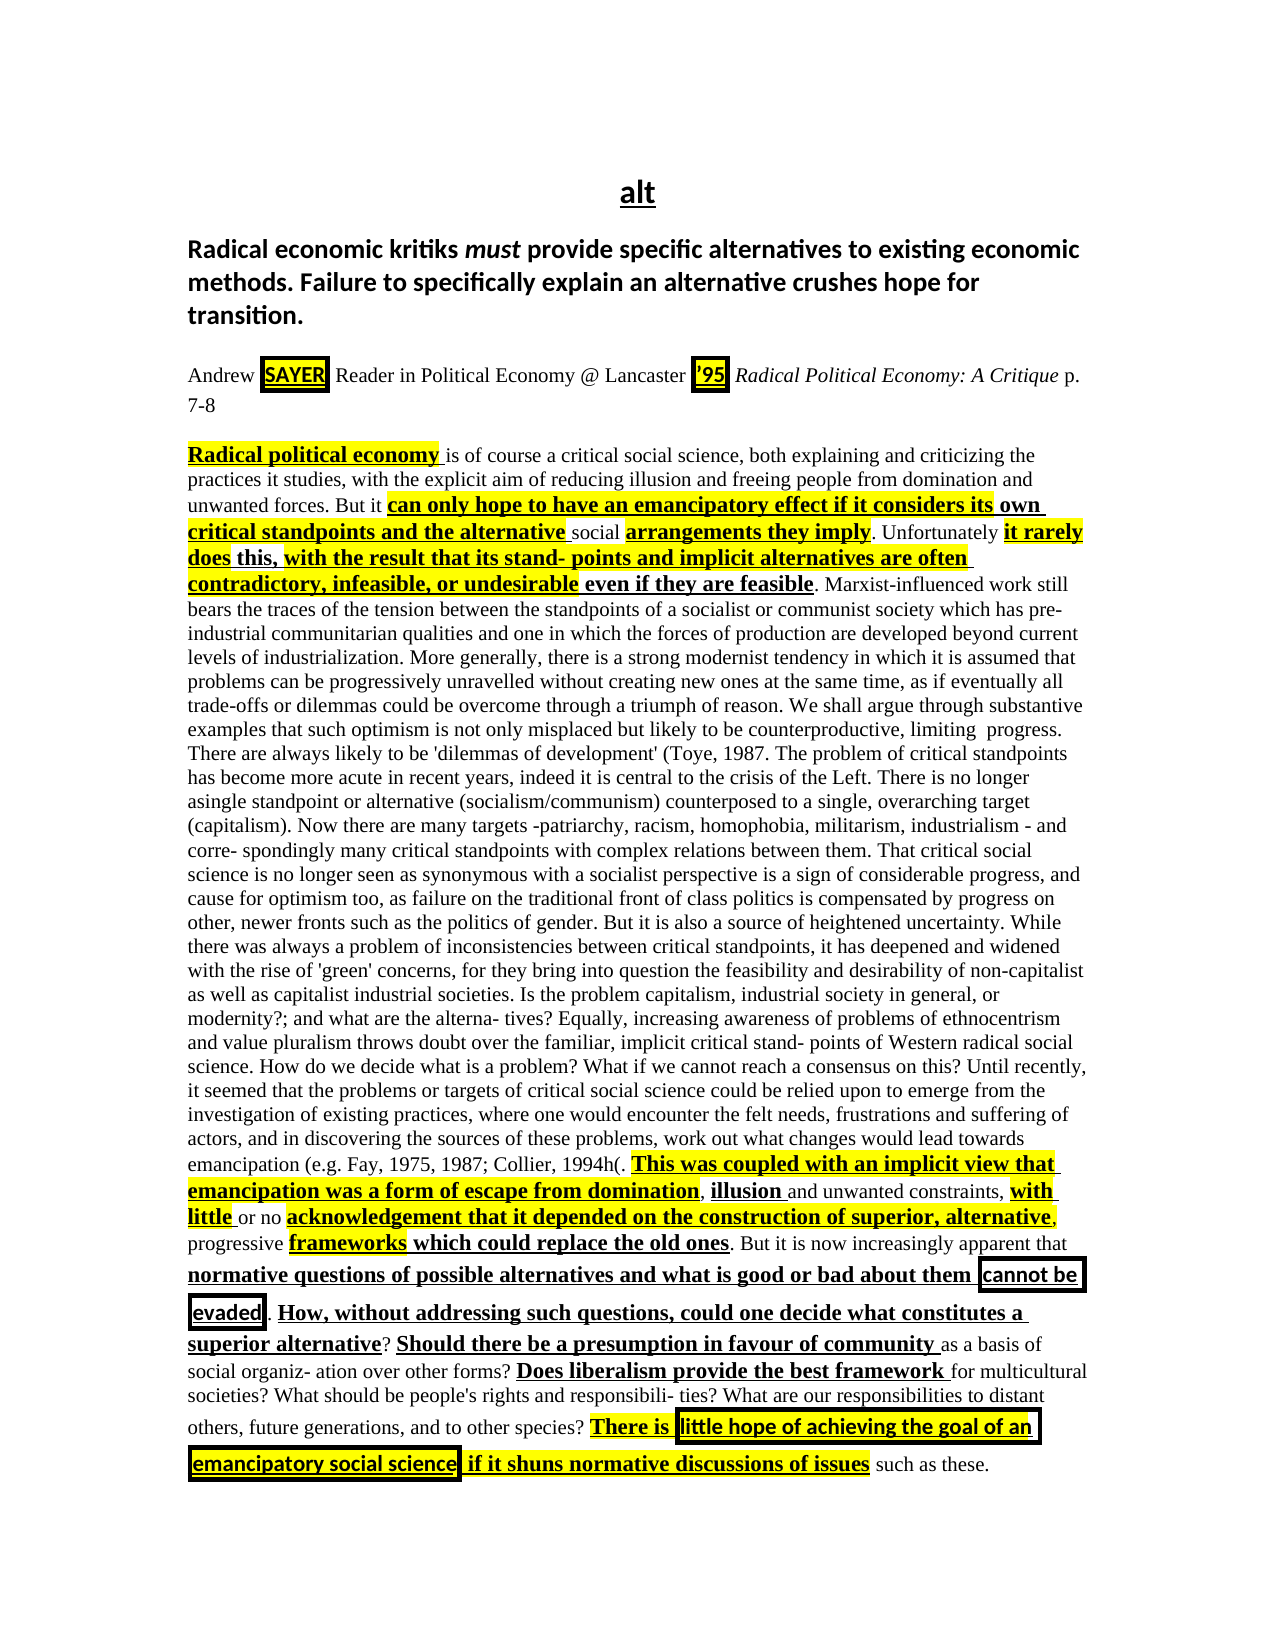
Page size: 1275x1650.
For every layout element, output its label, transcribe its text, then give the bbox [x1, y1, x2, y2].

subtitle Radical economic kritiks must provide specific alternatives to existing economic methods. Failure to specifically explain an alternative crushes hope for transition. [187, 232, 1087, 331]
subtitle alt [187, 171, 1087, 212]
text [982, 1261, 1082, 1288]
text Radical political economy is of course a critical social science, both explaining and criticizing the practices it studies, with the explicit aim of reducing illusion and freeing people from domination and unwanted forces. But it can only hope to have an emancipatory effect if it considers its own critical standpoints and the alternative social arrangements they imply. Unfortunately it rarely does this, with the result that its stand- points and implicit alternatives are often contradictory, infeasible, or undesirable even if they are feasible. Marxist-influenced work still bears the traces of the tension between the standpoints of a socialist or communist society which has pre-industrial communitarian qualities and one in which the forces of production are developed beyond current levels of industrialization. More generally, there is a strong modernist tendency in which it is assumed that problems can be progressively unravelled without creating new ones at the same time, as if eventually all trade-offs or dilemmas could be overcome through a triumph of reason. We shall argue through substantive examples that such optimism is not only misplaced but likely to be counterproductive, limiting progress. There are always likely to be 'dilemmas of development' (Toye, 1987. The problem of critical standpoints has become more acute in recent years, indeed it is central to the crisis of the Left. There is no longer asingle standpoint or alternative (socialism/communism) counterposed to a single, overarching target (capitalism). Now there are many targets -patriarchy, racism, homophobia, militarism, industrialism - and corre- spondingly many critical standpoints with complex relations between them. That critical social science is no longer seen as synonymous with a socialist perspective is a sign of considerable progress, and cause for optimism too, as failure on the traditional front of class politics is compensated by progress on other, newer fronts such as the politics of gender. But it is also a source of heightened uncertainty. While there was always a problem of inconsistencies between critical standpoints, it has deepened and widened with the rise of 'green' concerns, for they bring into question the feasibility and desirability of non-capitalist as well as capitalist industrial societies. Is the problem capitalism, industrial society in general, or modernity?; and what are the alterna- tives? Equally, increasing awareness of problems of ethnocentrism and value pluralism throws doubt over the familiar, implicit critical stand- points of Western radical social science. How do we decide what is a problem? What if we cannot reach a consensus on this? Until recently, it seemed that the problems or targets of critical social science could be relied upon to emerge from the investigation of existing practices, where one would encounter the felt needs, frustrations and suffering of actors, and in discovering the sources of these problems, work out what changes would lead towards emancipation (e.g. Fay, 1975, 1987; Collier, 1994h(. This was coupled with an implicit view that emancipation was a form of escape from domination, illusion and unwanted constraints, with little or no acknowledgement that it depended on the construction of superior, alternative, progressive frameworks which could replace the old ones. But it is now increasingly apparent that normative questions of possible alternatives and what is good or bad about them cannot be evaded. How, without addressing such questions, could one decide what constitutes a superior alternative? Should there be a presumption in favour of community as a basis of social organiz- ation over other forms? Does liberalism provide the best framework for multicultural societies? What should be people's rights and responsibili- ties? What are our responsibilities to distant others, future generations, and to other species? There is little hope of achieving the goal of an emancipatory social science if it shuns normative discussions of issues such as these. [187, 441, 1087, 1284]
text Andrew SAYER Reader in Political Economy @ Lancaster ’95 Radical Political Economy: A Critique p. 7-8 [187, 356, 1087, 417]
